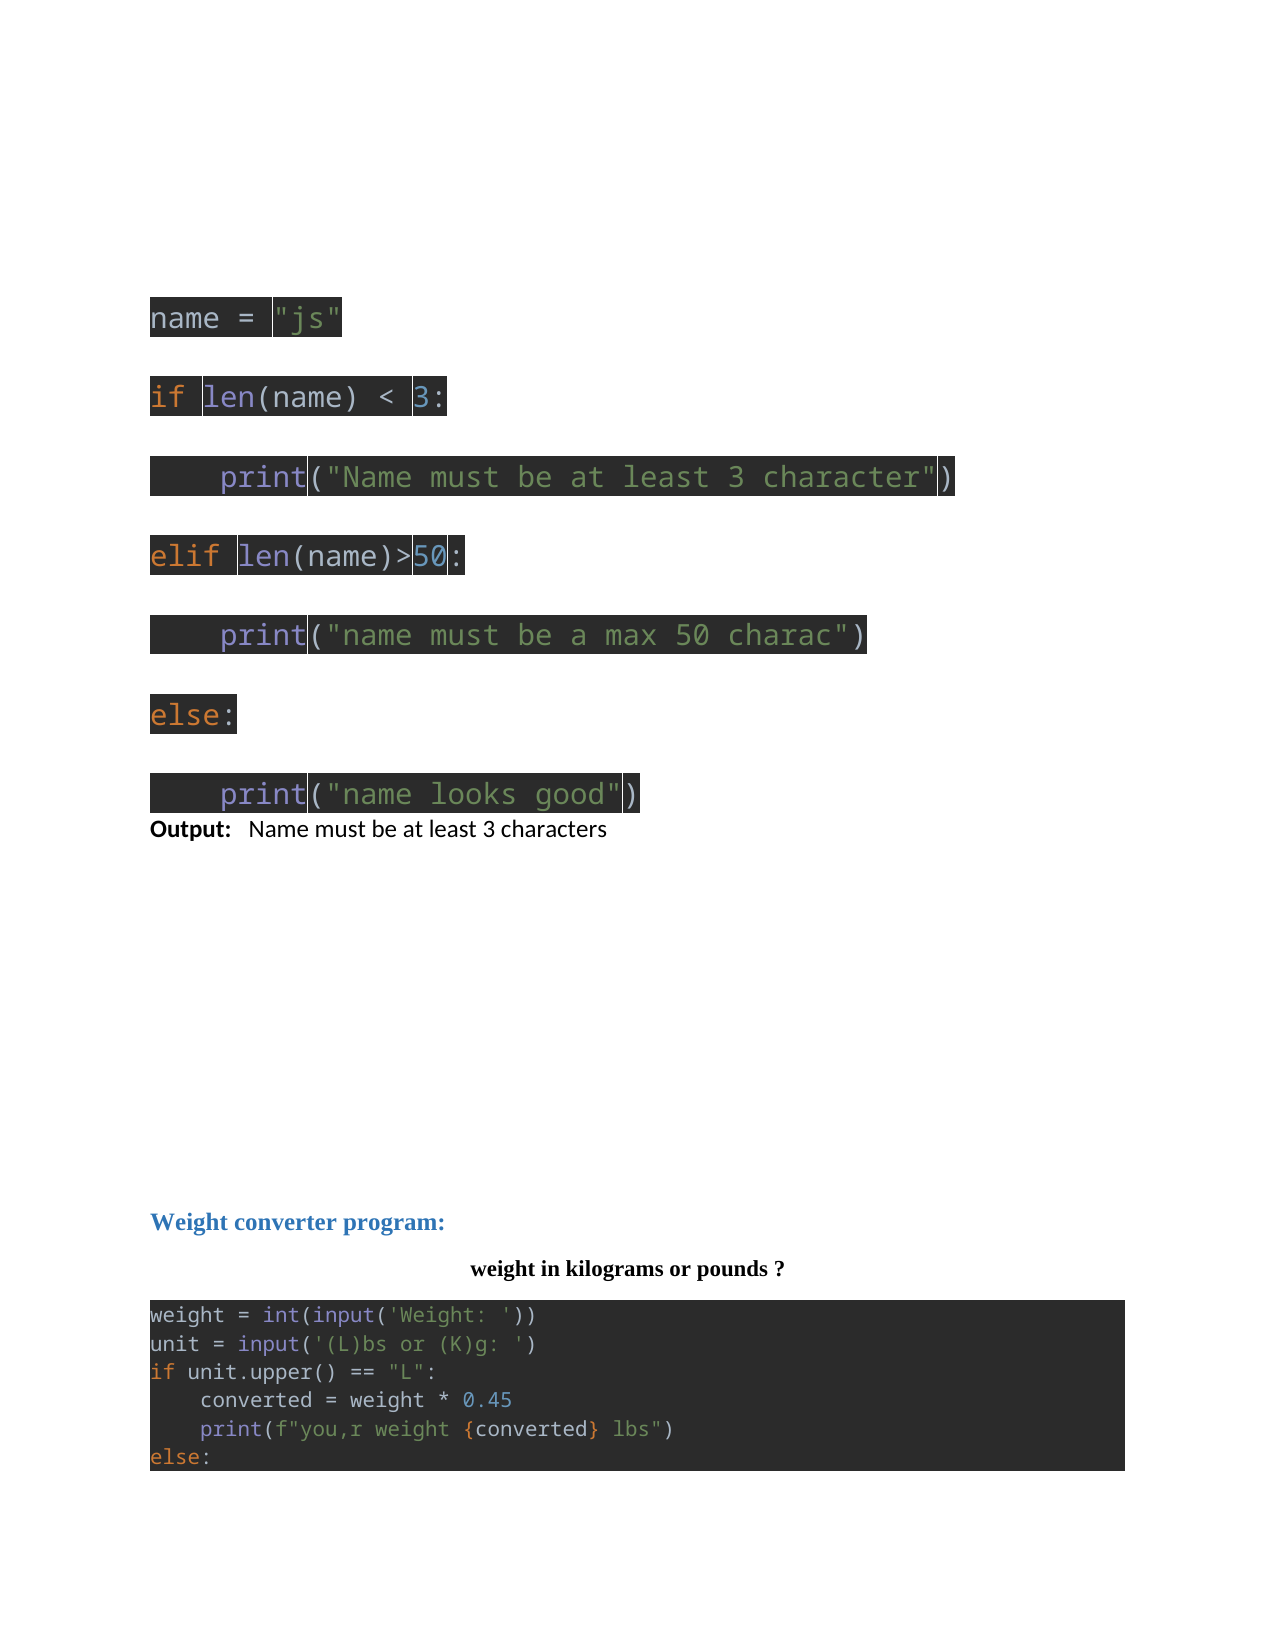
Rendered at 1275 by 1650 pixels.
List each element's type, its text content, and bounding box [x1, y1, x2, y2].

text Output: Name must be at least 3 characters [150, 813, 1125, 843]
text name = "js" if len(name) < 3: print("Name must be at least 3 character") elif len(name)>50: print("name must be a max 50 charac") else: print("name looks good") [150, 150, 1125, 813]
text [150, 1300, 1125, 1471]
text weight in kilograms or pounds ? [150, 1255, 1125, 1281]
text Weight converter program: [150, 1207, 1125, 1236]
